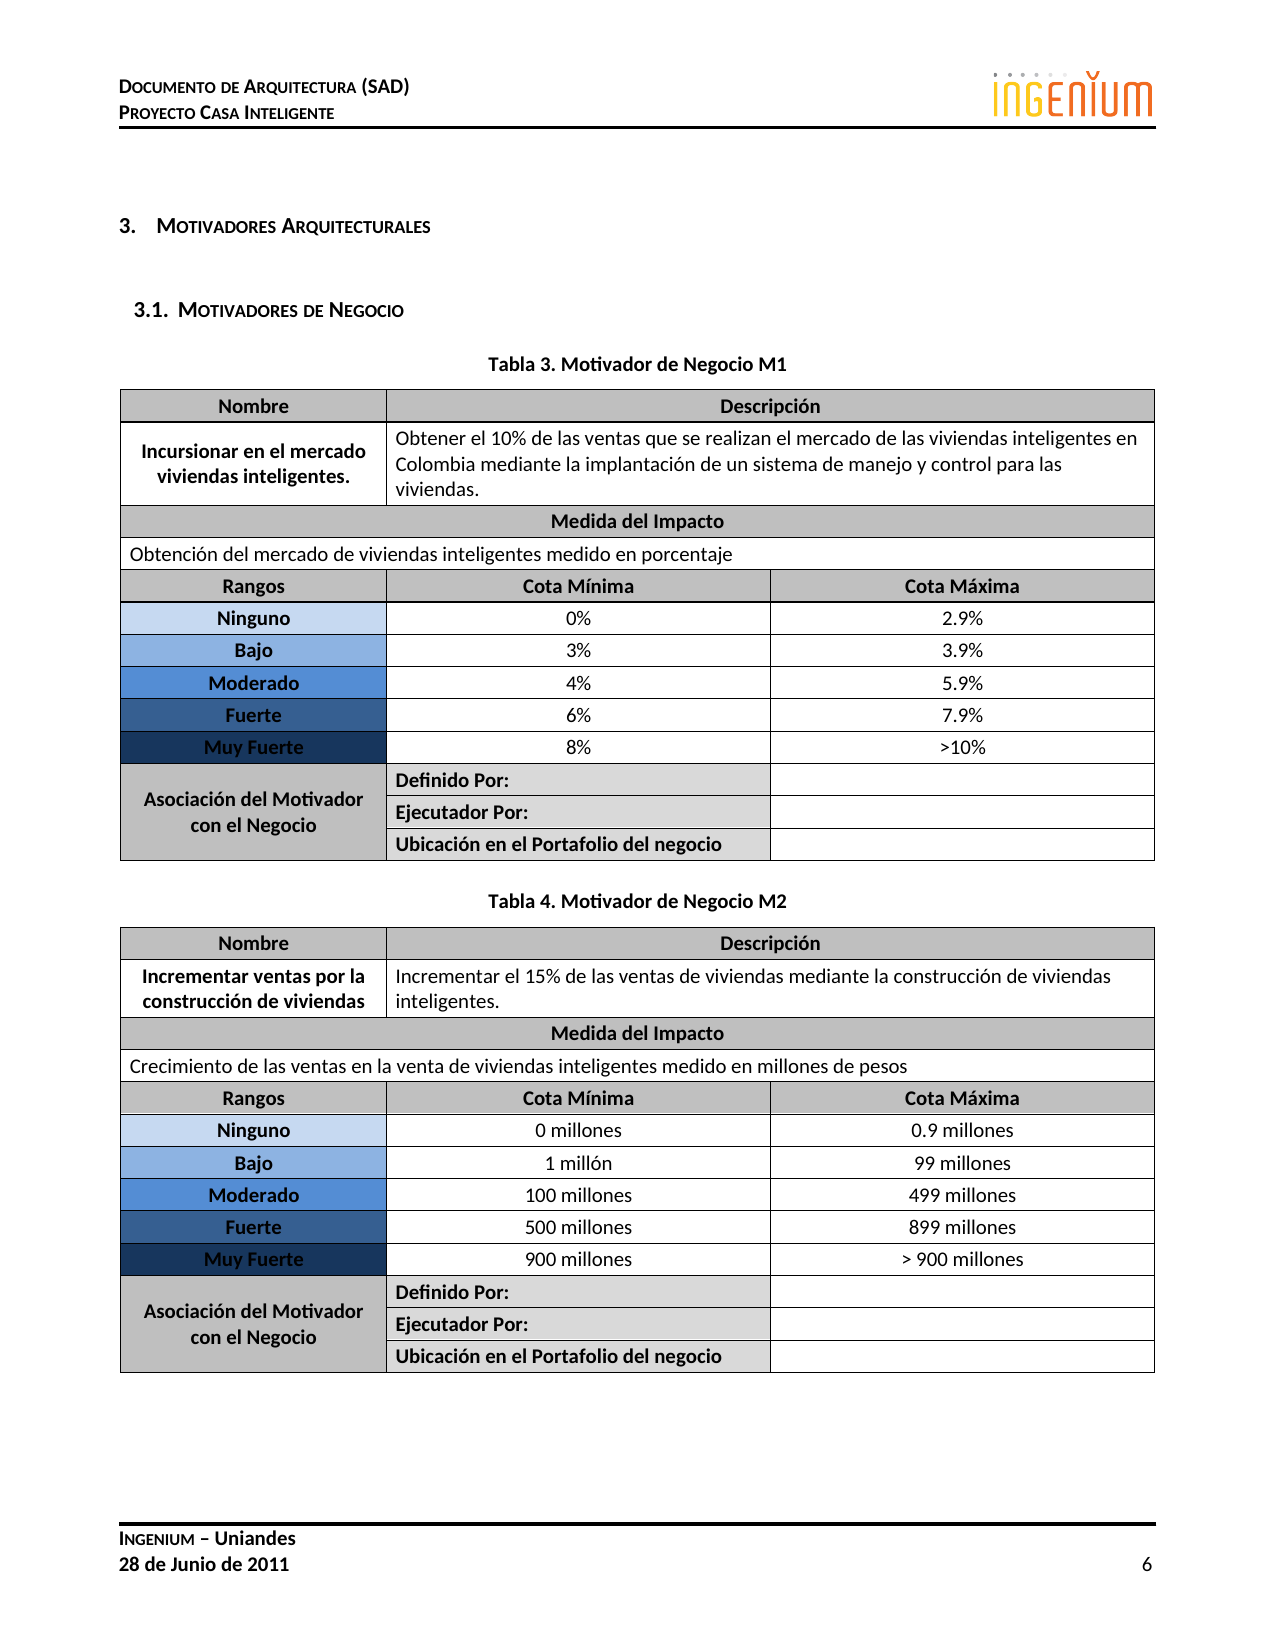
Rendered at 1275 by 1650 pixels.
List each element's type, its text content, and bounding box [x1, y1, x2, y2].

table_cell [771, 764, 1154, 795]
table_cell [771, 1308, 1154, 1339]
table_header Nombre [121, 390, 386, 421]
table_cell Incrementar el 15% de las ventas de viviendas mediante la construcción de viviendas inteligentes. [387, 960, 1154, 1017]
table_cell Ninguno [121, 603, 386, 634]
table_header Descripción [387, 928, 1154, 959]
table_cell Definido Por: [387, 1276, 770, 1307]
table_cell [771, 829, 1154, 860]
table_cell Fuerte [121, 1211, 386, 1243]
table_cell 0% [387, 603, 770, 634]
table_header Descripción [387, 390, 1154, 421]
table_cell 3% [387, 635, 770, 666]
text Tabla 3. Motivador de Negocio M1 [118, 351, 1156, 377]
table_cell Bajo [121, 635, 386, 666]
table_cell Obtención del mercado de viviendas inteligentes medido en porcentaje [121, 538, 1154, 569]
table_cell 0 millones [387, 1115, 770, 1146]
table_cell 5.9% [771, 667, 1154, 698]
table_cell [771, 1276, 1154, 1307]
picture [993, 71, 1158, 127]
table_cell Cota Mínima [387, 570, 770, 601]
table_cell 99 millones [771, 1147, 1154, 1178]
table_cell 899 millones [771, 1211, 1154, 1243]
table_cell Rangos [121, 1082, 386, 1113]
table_cell 3.9% [771, 635, 1154, 666]
table_cell Asociación del Motivador con el Negocio [121, 1276, 386, 1372]
table_cell 0.9 millones [771, 1115, 1154, 1146]
table_cell Ubicación en el Portafolio del negocio [387, 1341, 770, 1372]
table_cell 500 millones [387, 1211, 770, 1243]
table_cell 1 millón [387, 1147, 770, 1178]
table_cell > 900 millones [771, 1244, 1154, 1275]
table_cell Obtener el 10% de las ventas que se realizan el mercado de las viviendas inteligentes en Colombia mediante la implantación de un sistema de manejo y control para las viviendas. [387, 423, 1154, 504]
table_cell 900 millones [387, 1244, 770, 1275]
text Tabla 4. Motivador de Negocio M2 [118, 889, 1156, 914]
table_cell [771, 1341, 1154, 1372]
table_cell Incursionar en el mercado viviendas inteligentes. [121, 423, 386, 504]
table_cell Muy Fuerte [121, 1244, 386, 1275]
table_cell 4% [387, 667, 770, 698]
list Motivadores Arquitecturales [118, 211, 1156, 239]
table_header Nombre [121, 928, 386, 959]
table_cell Ninguno [121, 1115, 386, 1146]
table_cell 100 millones [387, 1179, 770, 1210]
table_cell 7.9% [771, 699, 1154, 731]
table_cell Definido Por: [387, 764, 770, 795]
table_cell Asociación del Motivador con el Negocio [121, 764, 386, 860]
table_cell Bajo [121, 1147, 386, 1178]
table_cell Moderado [121, 667, 386, 698]
table_cell >10% [771, 732, 1154, 763]
table_cell Medida del Impacto [121, 506, 1154, 537]
table_cell 8% [387, 732, 770, 763]
table_cell Cota Máxima [771, 1082, 1154, 1113]
table_cell Incrementar ventas por la construcción de viviendas [121, 960, 386, 1017]
table_cell 2.9% [771, 603, 1154, 634]
table_cell Cota Mínima [387, 1082, 770, 1113]
table_cell Ejecutador Por: [387, 796, 770, 827]
list Motivadores de Negocio [133, 295, 1156, 323]
table_cell Rangos [121, 570, 386, 601]
table_cell Ubicación en el Portafolio del negocio [387, 829, 770, 860]
table_cell [771, 796, 1154, 827]
table_cell Ejecutador Por: [387, 1308, 770, 1339]
table_cell Muy Fuerte [121, 732, 386, 763]
table_cell 6% [387, 699, 770, 731]
table_cell 499 millones [771, 1179, 1154, 1210]
table_cell Crecimiento de las ventas en la venta de viviendas inteligentes medido en millones de pesos [121, 1050, 1154, 1081]
table_cell Fuerte [121, 699, 386, 731]
table_cell Moderado [121, 1179, 386, 1210]
table_cell Cota Máxima [771, 570, 1154, 601]
table_cell Medida del Impacto [121, 1018, 1154, 1049]
